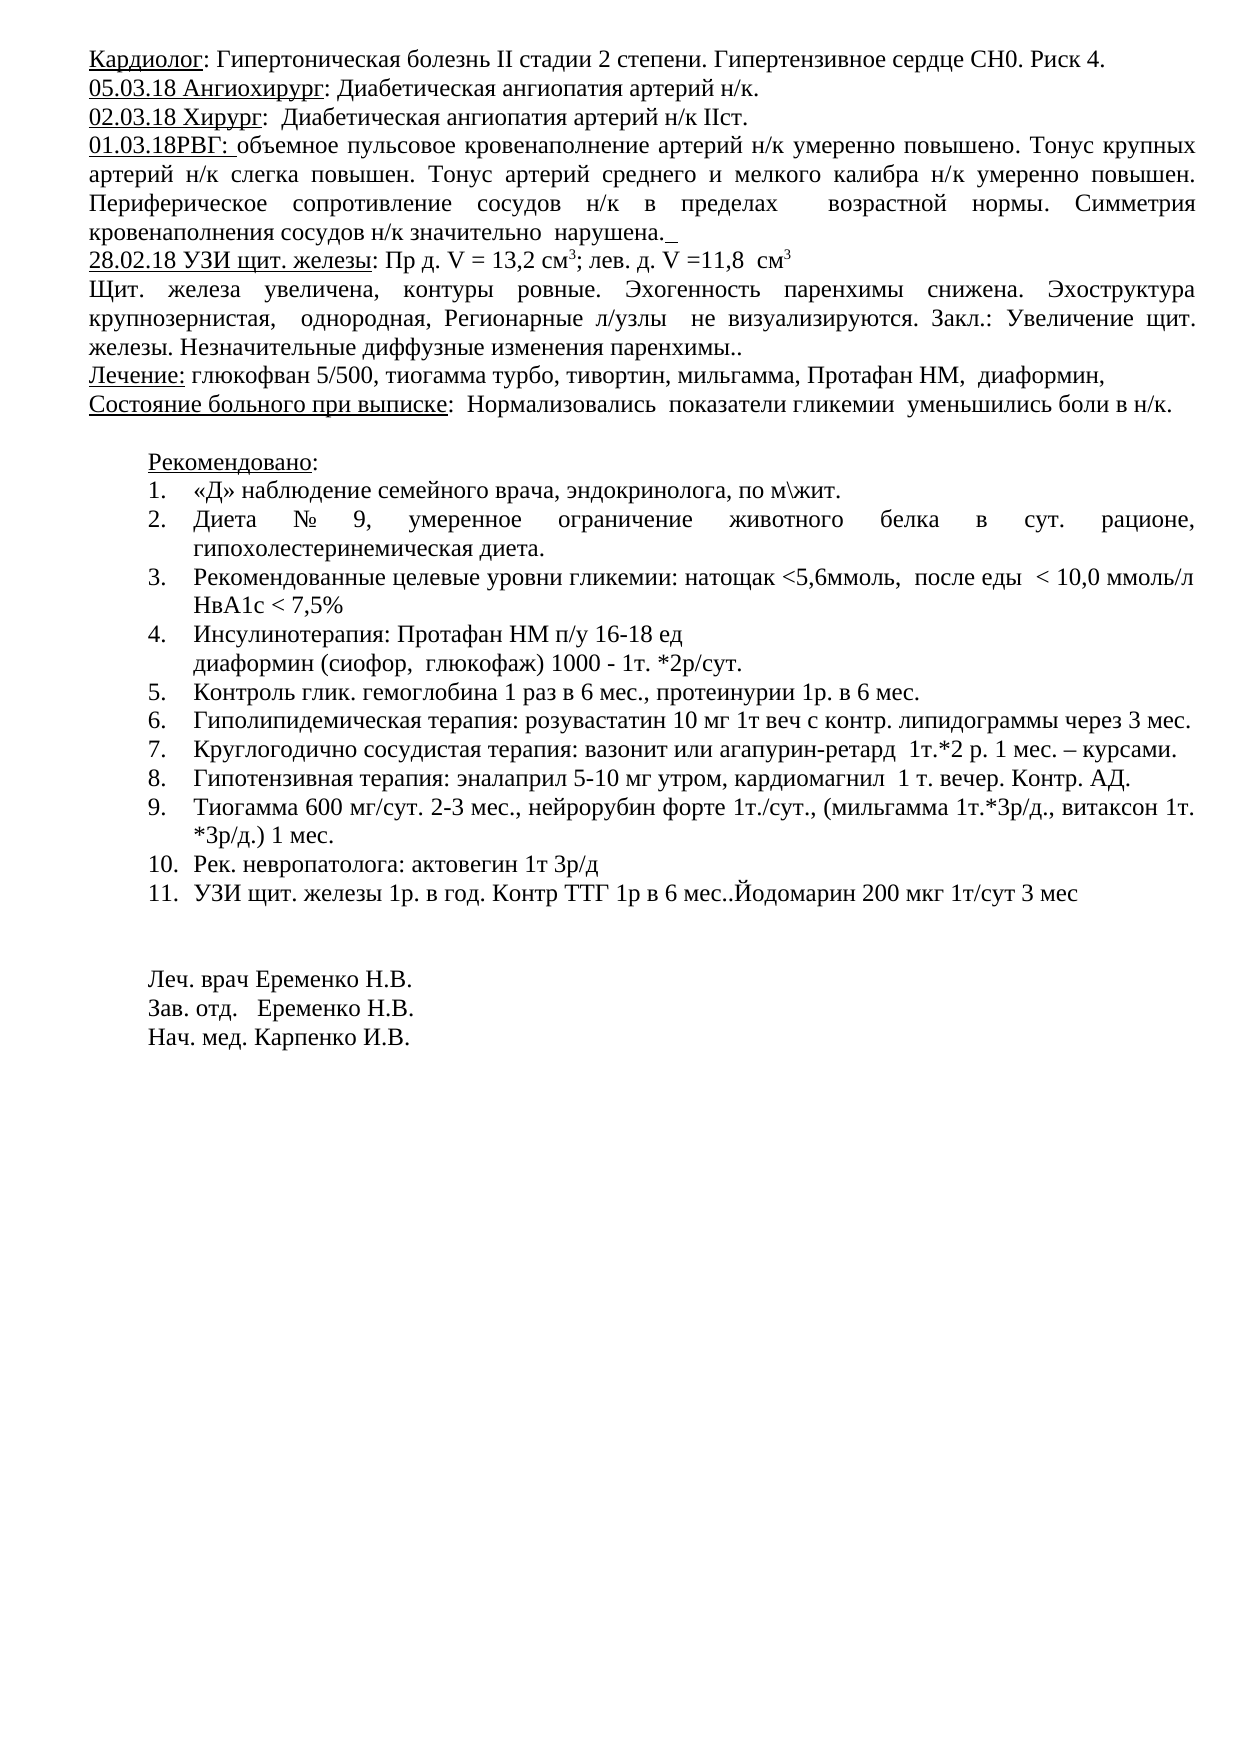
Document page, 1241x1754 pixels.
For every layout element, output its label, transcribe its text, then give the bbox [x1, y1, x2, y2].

text 05.03.18 Ангиохирург: Диабетическая ангиопатия артерий н/к. [89, 73, 1196, 102]
text 01.03.18РВГ: объемное пульсовое кровенаполнение артерий н/к . Тонус крупных артерий н/к Тонус артерий среднего и мелкого калибра н/к Периферическое сопротивление сосудов н/к . Симметрия кровенаполнения сосудов н/к значительно нарушена. [89, 131, 1196, 246]
list Гиполипидемическая терапия: розувастатин 10 мг 1т веч с контр. липидограммы через 3 мес. [148, 706, 1196, 734]
list Инсулинотерапия: Протафан НМ п/у 16-18 ед [148, 619, 1196, 648]
list Контроль глик. гемоглобина 1 раз в 6 мес., 1р. в 6 мес. [148, 677, 1196, 706]
list Рекомендованные целевые уровни гликемии: натощак <5,6ммоль, после еды < 10,0 ммоль/л НвА1с < 7,5% [148, 562, 1196, 619]
text Леч. врач [148, 964, 1196, 993]
text Рекомендовано: [148, 447, 1196, 476]
text Кардиолог: Гипертоническая болезнь II стадии 2 степени. Гипертензивное сердце СН0. Риск 4. [89, 44, 1196, 73]
text 28.02.18 УЗИ щит. железы: Пр д. V = 13,2 см3; лев. д. V =11,8 см3 [89, 246, 1196, 274]
list Рек. невропатолога: актовегин 1т 3р/д [148, 849, 1196, 878]
list Круглогодично сосудистая терапия: вазонит или агапурин-ретард 1т.*2 р. 1 мес. – курсами. [148, 734, 1196, 763]
text диаформин (сиофор, глюкофаж) 1000 - 1т. *2р/сут. [193, 648, 1196, 677]
list 600 мг/сут. 2-3 мес., нейрорубин форте 1т./сут., (мильгамма 1т.*3р/д., витаксон 1т. *3р/д.) 1 мес. [148, 792, 1196, 849]
text 02.03.18 Хирург: [89, 102, 1196, 131]
list «Д» наблюдение семейного врача, эндокринолога, по м\жит. [148, 476, 1196, 504]
list эналаприл 5-10 мг утром, кардиомагнил 1 т. вечер. Контр. АД. [148, 763, 1196, 792]
list УЗИ щит. железы 1р. в год. Контр ТТГ 1р в 6 мес..Йодомарин 200 мкг 1т/сут 3 мес [148, 878, 1196, 907]
text Щит. железа увеличена, контуры ровные. Эхогенность паренхимы снижена. Эхоструктура крупнозернистая, однородная, Регионарные л/узлы не визуализируются. Закл.: щит. железы. Незначительные диффузные изменения паренхимы.. [89, 274, 1196, 361]
list Диета № 9, умеренное ограничение животного белка в сут. рационе, гипохолестеринемическая диета. [148, 504, 1196, 562]
text Лечение: глюкофван 5/500, тиогамма турбо, тивортин, мильгамма, Протафан НМ, диаформин, [89, 361, 1196, 389]
text Состояние больного при выписке: Нормализовались показатели гликемии уменьшились боли в н/к. [89, 389, 1196, 418]
text Нач. мед. Карпенко И.В. [148, 1022, 1196, 1051]
